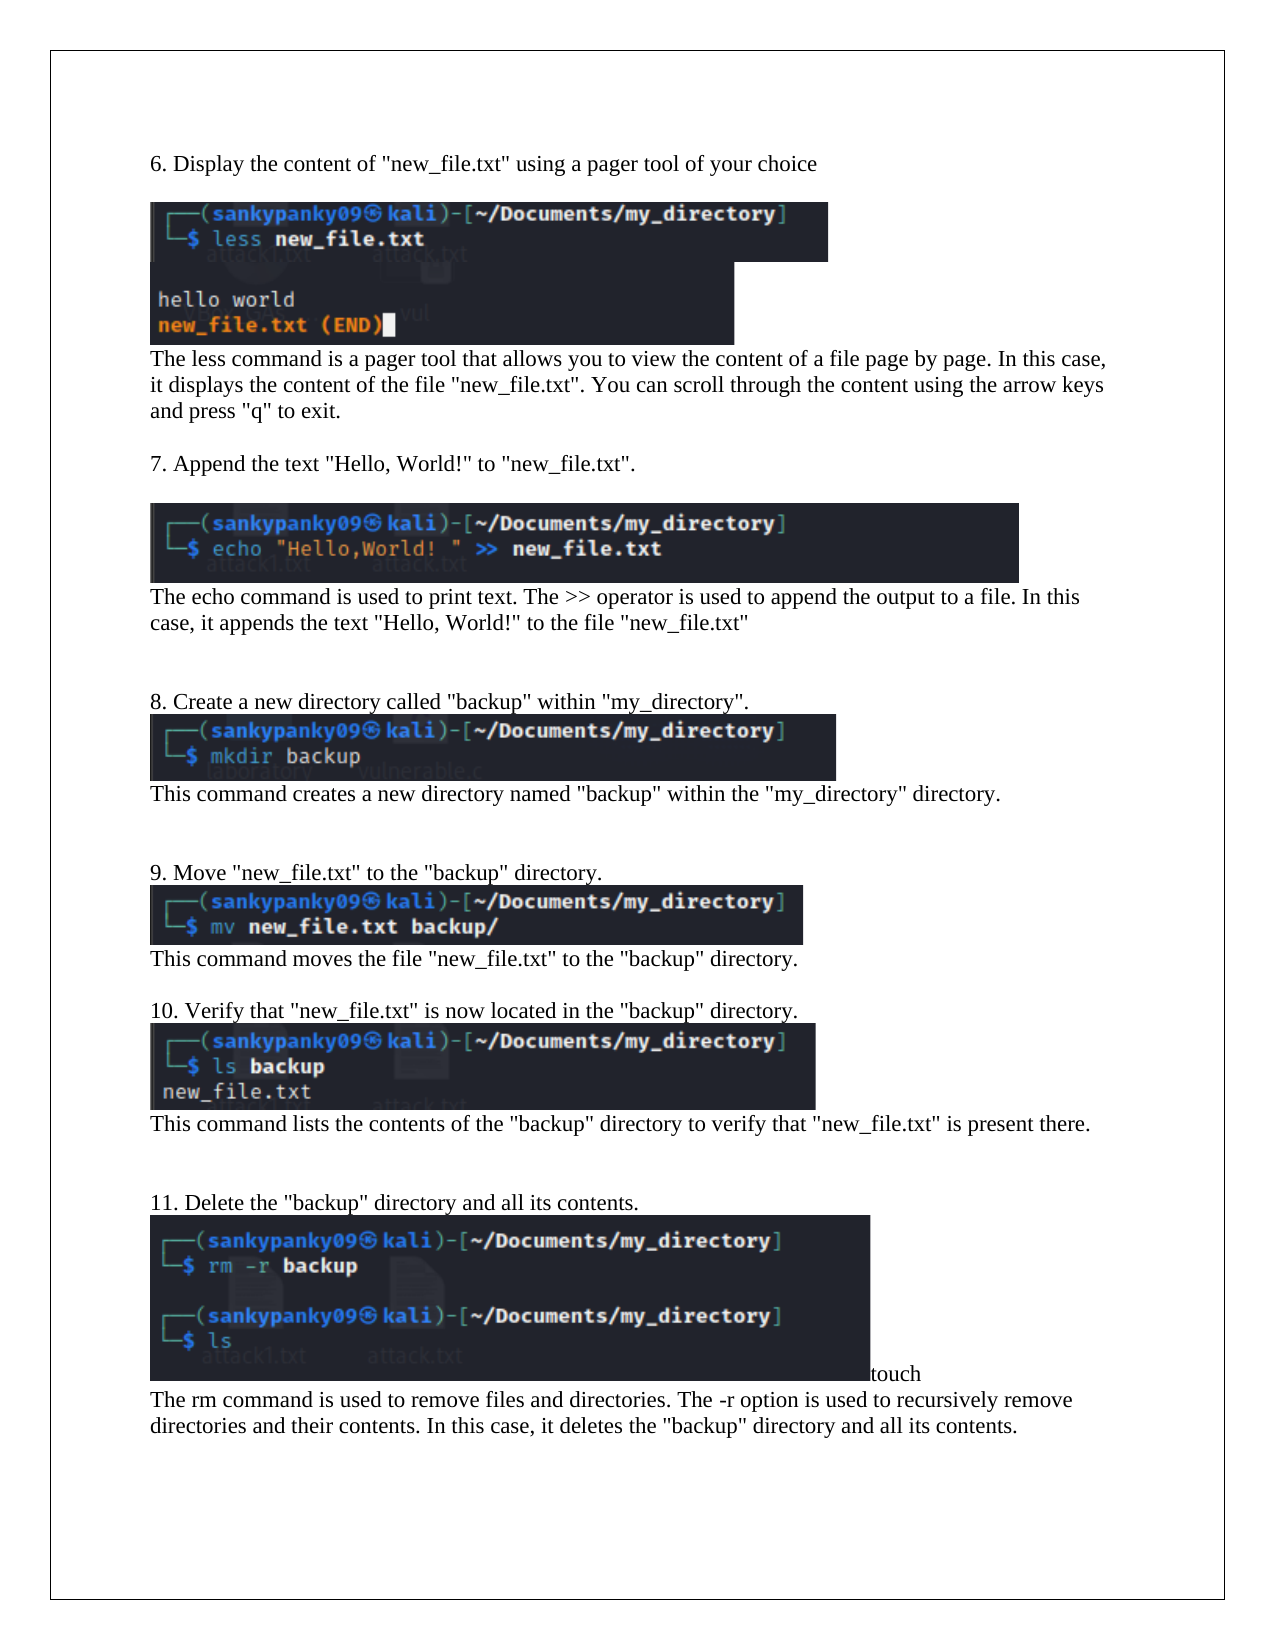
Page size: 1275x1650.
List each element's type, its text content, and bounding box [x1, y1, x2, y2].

text This command lists the contents of the "backup" directory to verify that "new_file.txt" is present there. [150, 1110, 1125, 1136]
text The rm command is used to remove files and directories. The -r option is used to recursively remove directories and their contents. In this case, it deletes the "backup" directory and all its contents. [150, 1386, 1125, 1439]
text 8. Create a new directory called "backup" within "my_directory". [150, 688, 1125, 714]
text 10. Verify that "new_file.txt" is now located in the "backup" directory. [150, 998, 1125, 1024]
picture [150, 1023, 816, 1110]
text The echo command is used to print text. The >> operator is used to append the output to a file. In this case, it appends the text "Hello, World!" to the file "new_file.txt" [150, 583, 1125, 635]
picture [150, 1215, 871, 1381]
text 6. Display the content of "new_file.txt" using a pager tool of your choice [150, 150, 1125, 176]
text 7. Append the text "Hello, World!" to "new_file.txt". [150, 450, 1125, 477]
text 11. Delete the "backup" directory and all its contents. [150, 1189, 1125, 1215]
text The less command is a pager tool that allows you to view the content of a file page by page. In this case, it displays the content of the file "new_file.txt". You can scroll through the content using the arrow keys and press "q" to exit. [150, 345, 1125, 424]
text This command creates a new directory named "backup" within the "my_directory" directory. [150, 780, 1125, 806]
picture [150, 503, 1019, 583]
text This command moves the file "new_file.txt" to the "backup" directory. [150, 945, 1125, 971]
picture [150, 202, 829, 345]
text 9. Move "new_file.txt" to the "backup" directory. [150, 859, 1125, 886]
picture [150, 885, 804, 945]
picture [150, 714, 837, 781]
